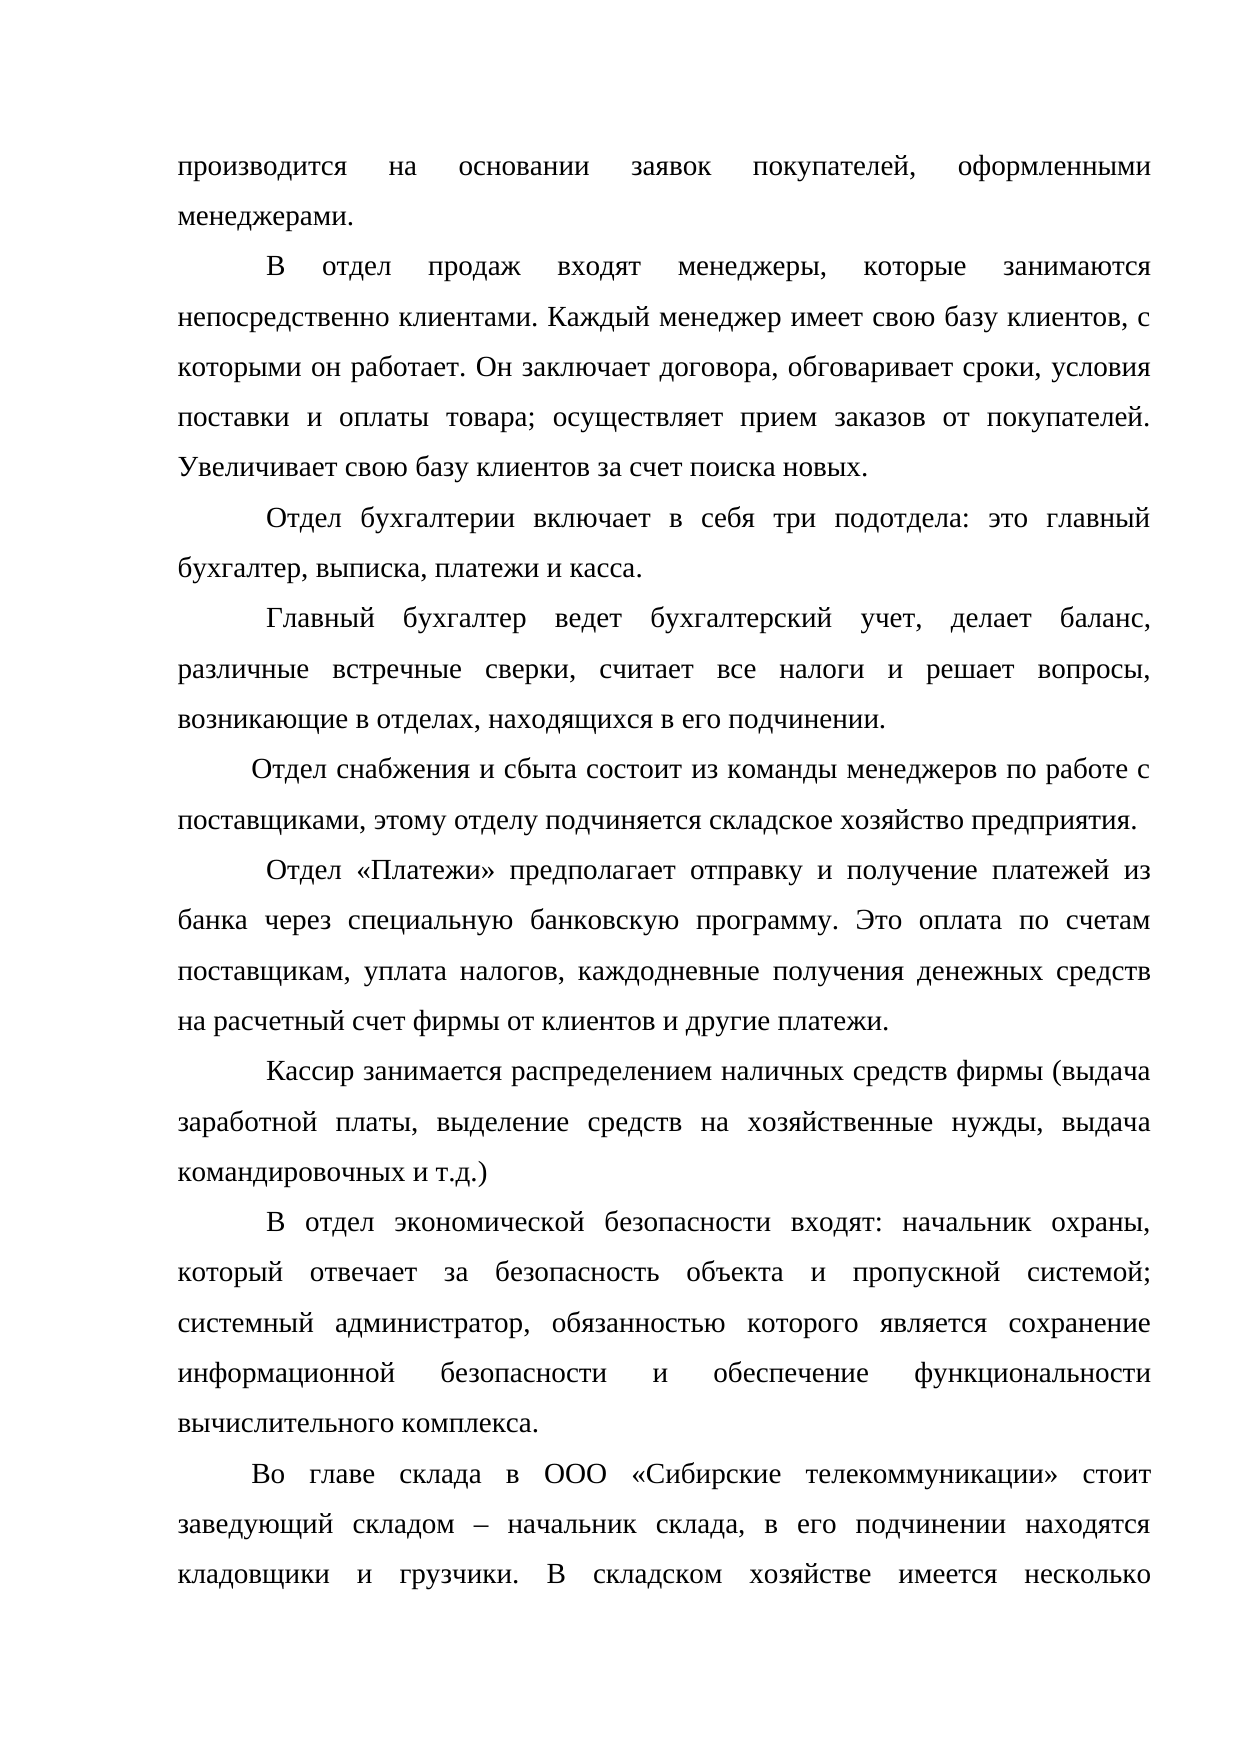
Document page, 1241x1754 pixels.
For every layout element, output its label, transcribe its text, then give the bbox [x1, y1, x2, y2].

text В отдел экономической безопасности входят: начальник охраны, который отвечает за безопасность объекта и пропускной системой; системный администратор, обязанностью которого является сохранение информационной безопасности и обеспечение функциональности вычислительного комплекса. [177, 1204, 1152, 1439]
text Отдел бухгалтерии включает в себя три подотдела: это главный бухгалтер, выписка, платежи и касса. [177, 500, 1152, 584]
text В отдел продаж входят менеджеры, которые занимаются непосредственно клиентами. Каждый менеджер имеет свою базу клиентов, с которыми он работает. Он заключает договора, обговаривает сроки, условия поставки и оплаты товара; осуществляет прием заказов от покупателей. Увеличивает свою базу клиентов за счет поиска новых. [177, 248, 1152, 483]
text Отдел снабжения и сбыта состоит из команды менеджеров по работе с поставщиками, этому отделу подчиняется складское хозяйство предприятия. [177, 751, 1152, 835]
text Отдел «Платежи» предполагает отправку и получение платежей из банка через специальную банковскую программу. Это оплата по счетам поставщикам, уплата налогов, каждодневные получения денежных средств на расчетный счет фирмы от клиентов и другие платежи. [177, 852, 1152, 1037]
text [177, 1456, 1152, 1590]
text Главный бухгалтер ведет бухгалтерский учет, делает баланс, различные встречные сверки, считает все налоги и решает вопросы, возникающие в отделах, находящихся в его подчинении. [177, 601, 1152, 735]
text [177, 148, 1152, 232]
text Кассир занимается распределением наличных средств фирмы (выдача заработной платы, выделение средств на хозяйственные нужды, выдача командировочных и т.д.) [177, 1053, 1152, 1187]
